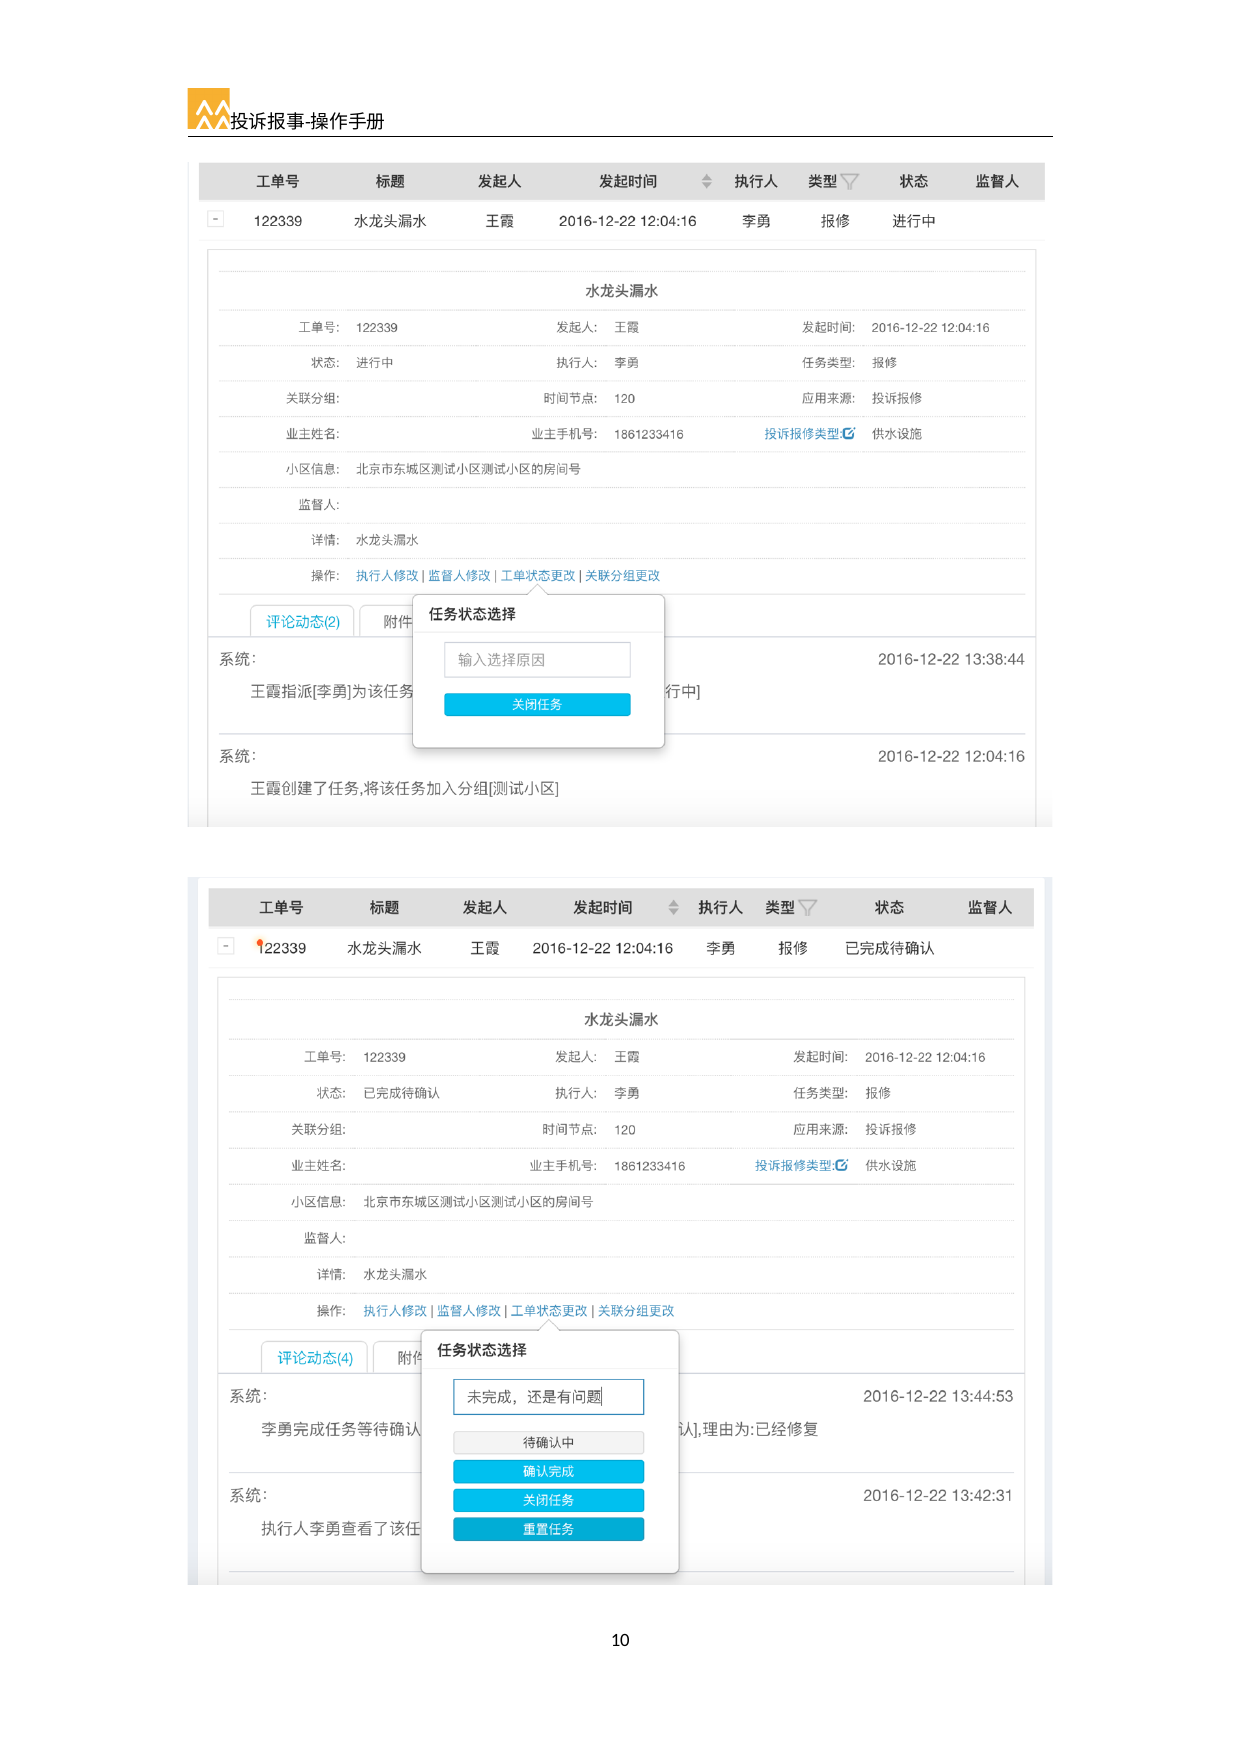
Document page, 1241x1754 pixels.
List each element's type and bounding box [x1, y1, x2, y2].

picture [187, 877, 1053, 1585]
picture [187, 162, 1053, 827]
picture [187, 88, 230, 129]
